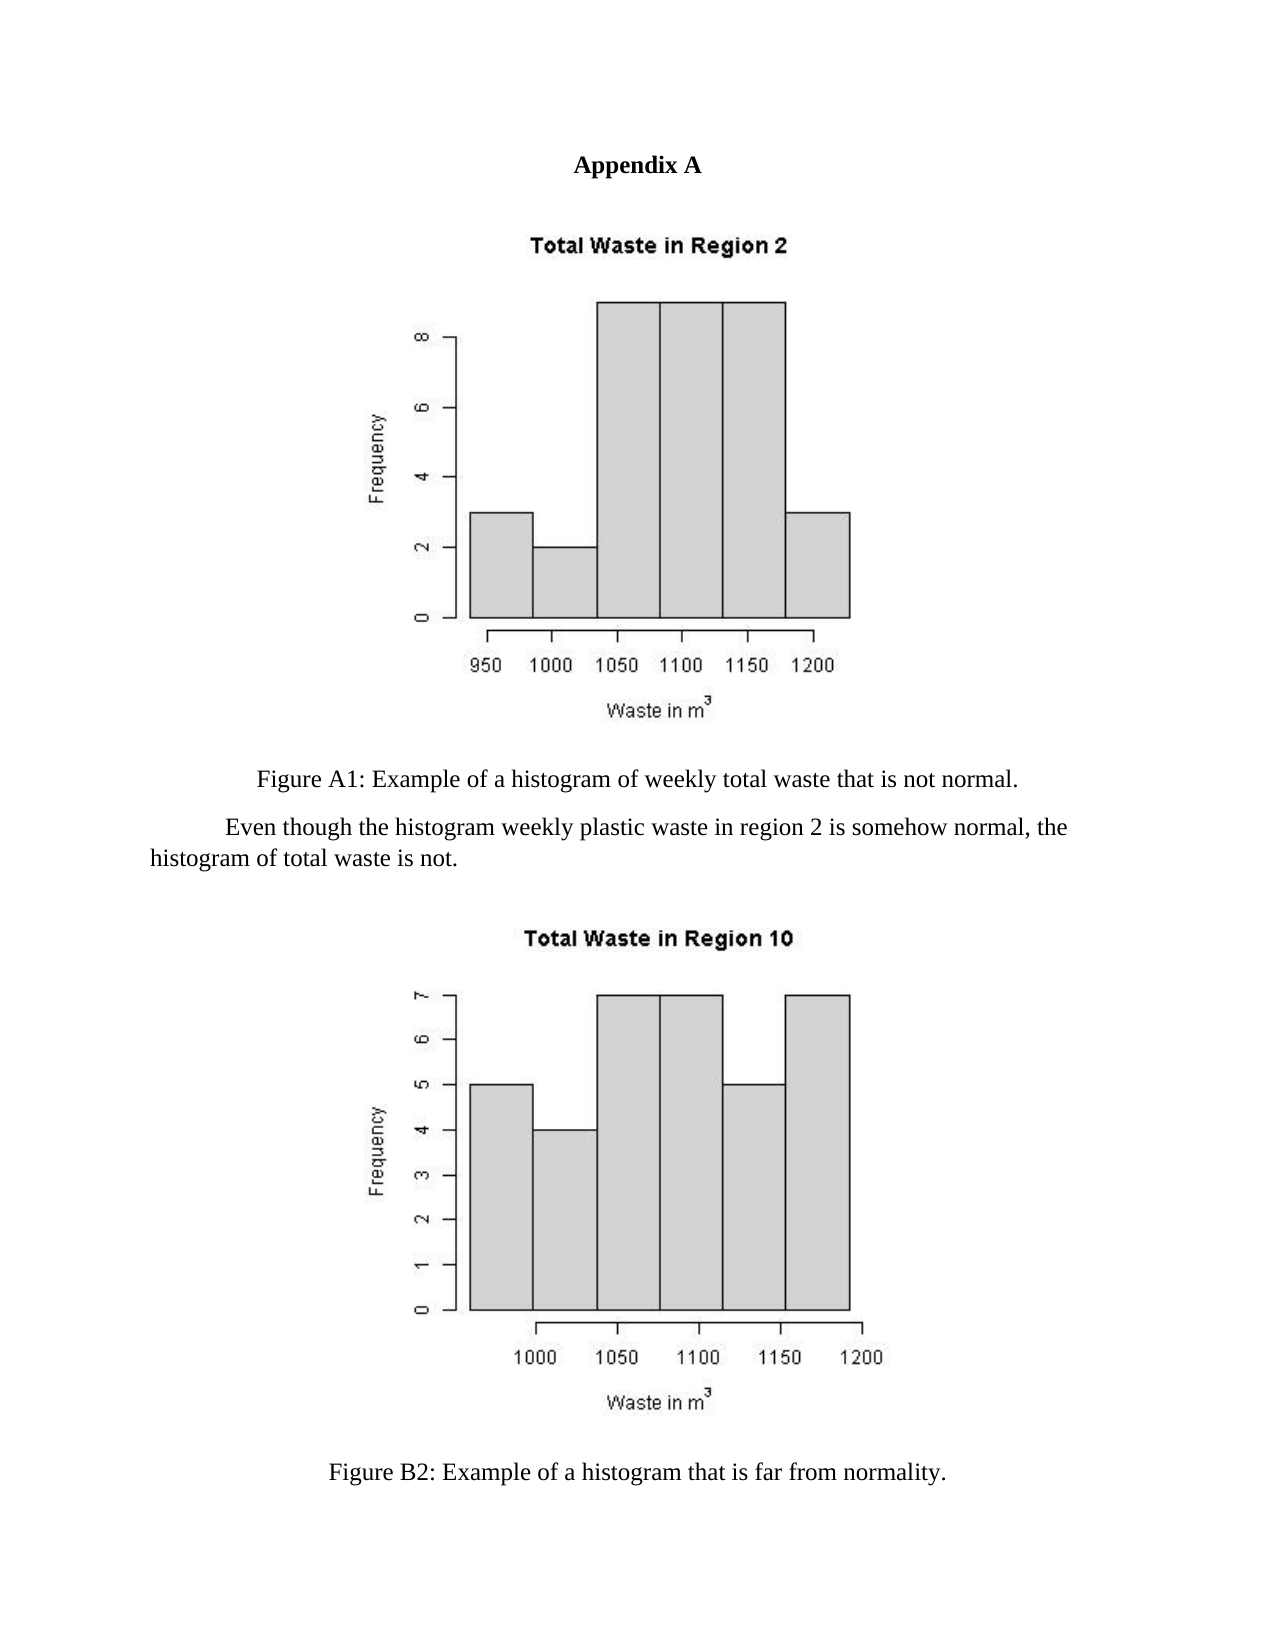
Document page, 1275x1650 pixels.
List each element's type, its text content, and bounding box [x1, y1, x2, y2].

picture [363, 197, 912, 746]
text Figure B2: Example of a histogram that is far from normality. [150, 1457, 1125, 1486]
text Even though the histogram weekly plastic waste in region 2 is somehow normal, the histogram of total waste is not. [150, 812, 1125, 872]
text Figure A1: Example of a histogram of weekly total waste that is not normal. [150, 764, 1125, 793]
text Appendix A [150, 150, 1125, 179]
picture [363, 890, 912, 1438]
